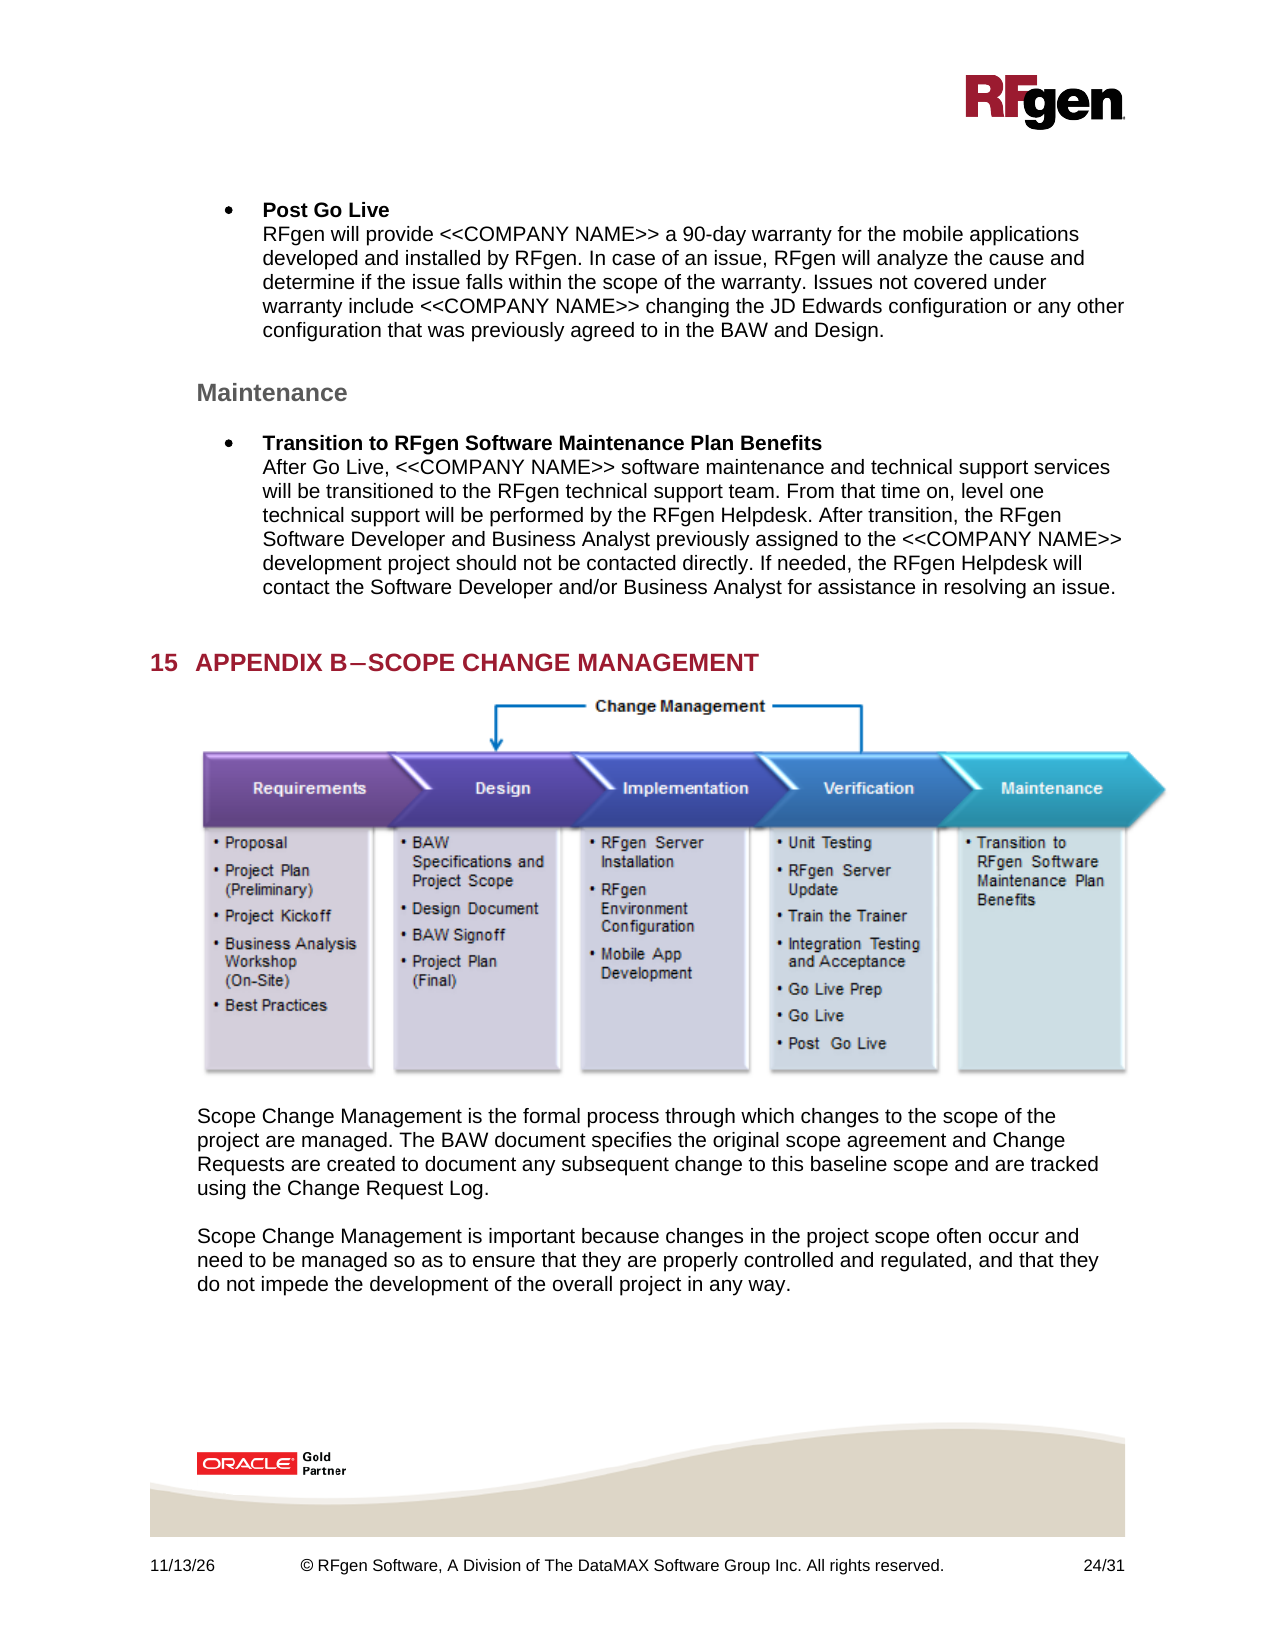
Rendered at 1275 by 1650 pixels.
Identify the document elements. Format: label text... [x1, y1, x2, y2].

picture [965, 75, 1125, 130]
text RFgen will provide <<COMPANY NAME>> a 90-day warranty for the mobile applications developed and installed by RFgen. In case of an issue, RFgen will analyze the cause and determine if the issue falls within the scope of the warranty. Issues not covered under warranty include <<COMPANY NAME>> changing the JD Edwards configuration or any other configuration that was previously agreed to in the BAW and Design. [262, 222, 1125, 342]
text Scope Change Management is important because changes in the project scope often occur and need to be managed so as to ensure that they are properly controlled and regulated, and that they do not impede the development of the overall project in any way. [197, 1223, 1125, 1295]
text Maintenance [196, 378, 1125, 407]
picture [196, 691, 1172, 1080]
picture [150, 1399, 1125, 1537]
text Scope Change Management is the formal process through which changes to the scope of the project are managed. The BAW document specifies the original scope agreement and Change Requests are created to document any subsequent change to this baseline scope and are tracked using the Change Request Log. [197, 1104, 1125, 1199]
list Post Go Live [225, 198, 1125, 222]
text After Go Live, <<COMPANY NAME>> software maintenance and technical support services will be transitioned to the RFgen technical support team. From that time on, level one technical support will be performed by the RFgen Helpdesk. After transition, the RFgen Software Developer and Business Analyst previously assigned to the <<COMPANY NAME>> development project should not be contacted directly. If needed, the RFgen Helpdesk will contact the Software Developer and/or Business Analyst for assistance in resolving an issue. [262, 455, 1125, 599]
subtitle APPENDIX BSCOPE CHANGE MANAGEMENT [150, 648, 1125, 677]
list Transition to RFgen Software Maintenance Plan Benefits [225, 431, 1125, 455]
